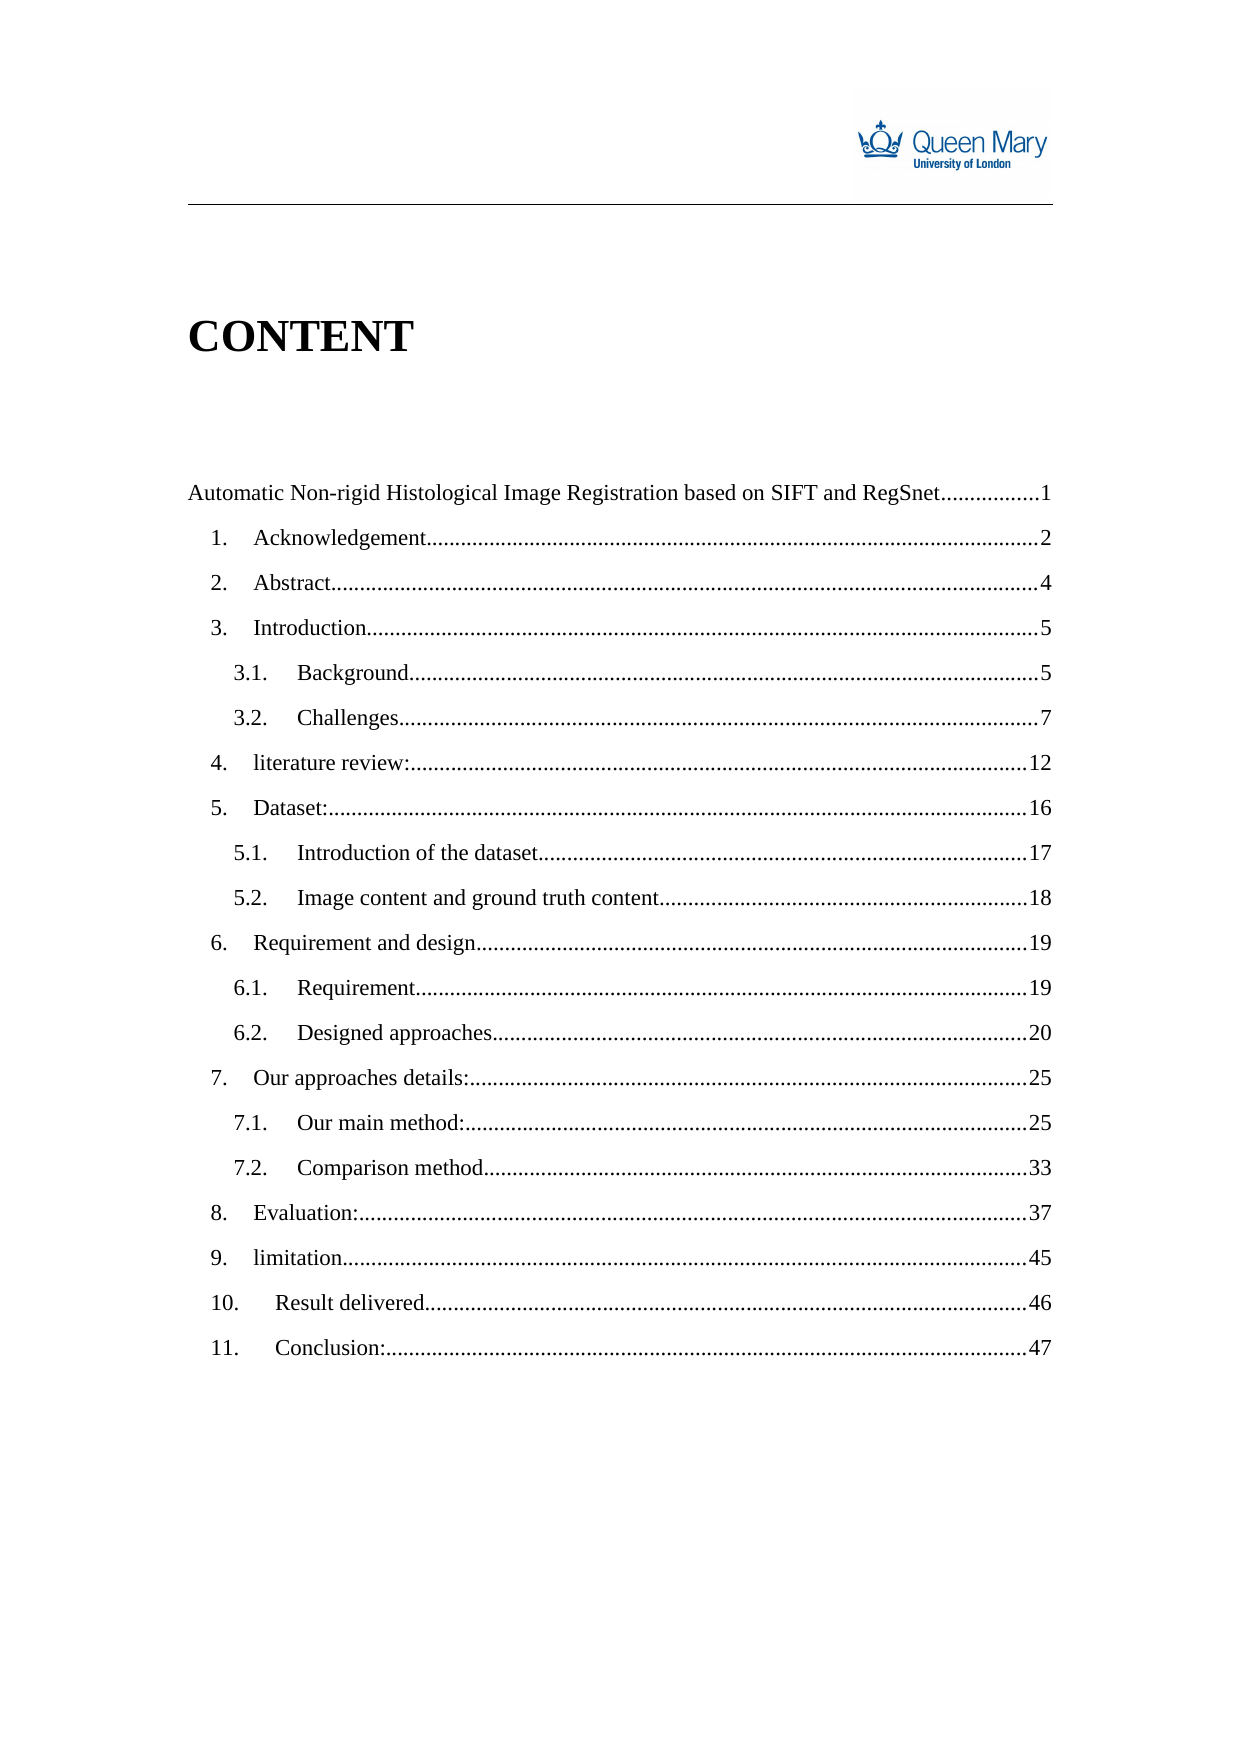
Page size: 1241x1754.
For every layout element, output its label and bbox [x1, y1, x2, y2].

picture [852, 88, 1053, 202]
